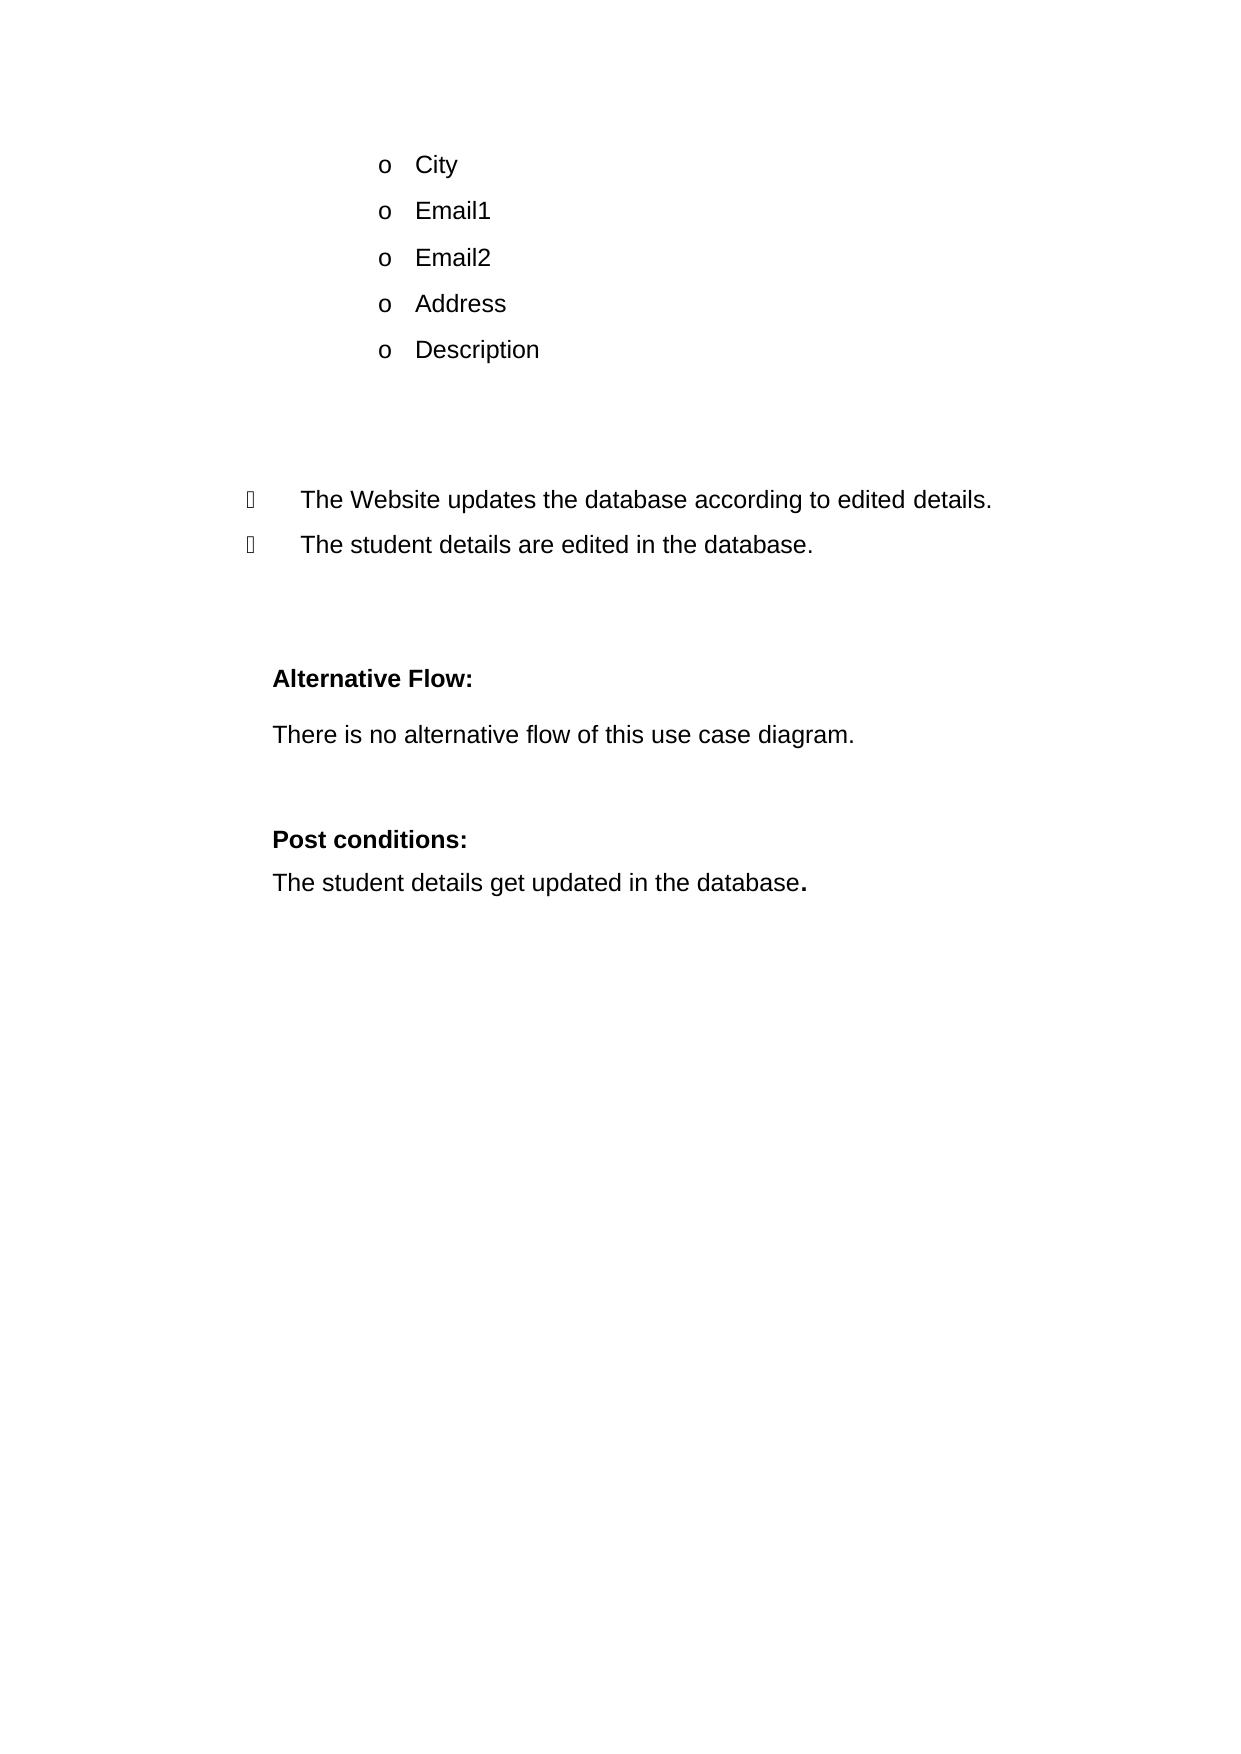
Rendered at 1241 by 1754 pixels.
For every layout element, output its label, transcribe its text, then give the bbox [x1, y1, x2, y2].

list The Website updates the database according to edited details. [246, 485, 1201, 514]
list Email2 [377, 243, 1201, 274]
list Email1 [377, 196, 1201, 227]
list The student details are edited in the database. [246, 529, 1201, 558]
list Address [377, 289, 1201, 320]
text The student details get updated in the database. [272, 868, 1201, 897]
list Description [377, 335, 1201, 366]
text There is no alternative flow of this use case diagram. [261, 720, 1201, 749]
list City [377, 150, 1201, 181]
subtitle Post conditions: [272, 825, 1201, 854]
subtitle Alternative Flow: [272, 664, 1201, 693]
